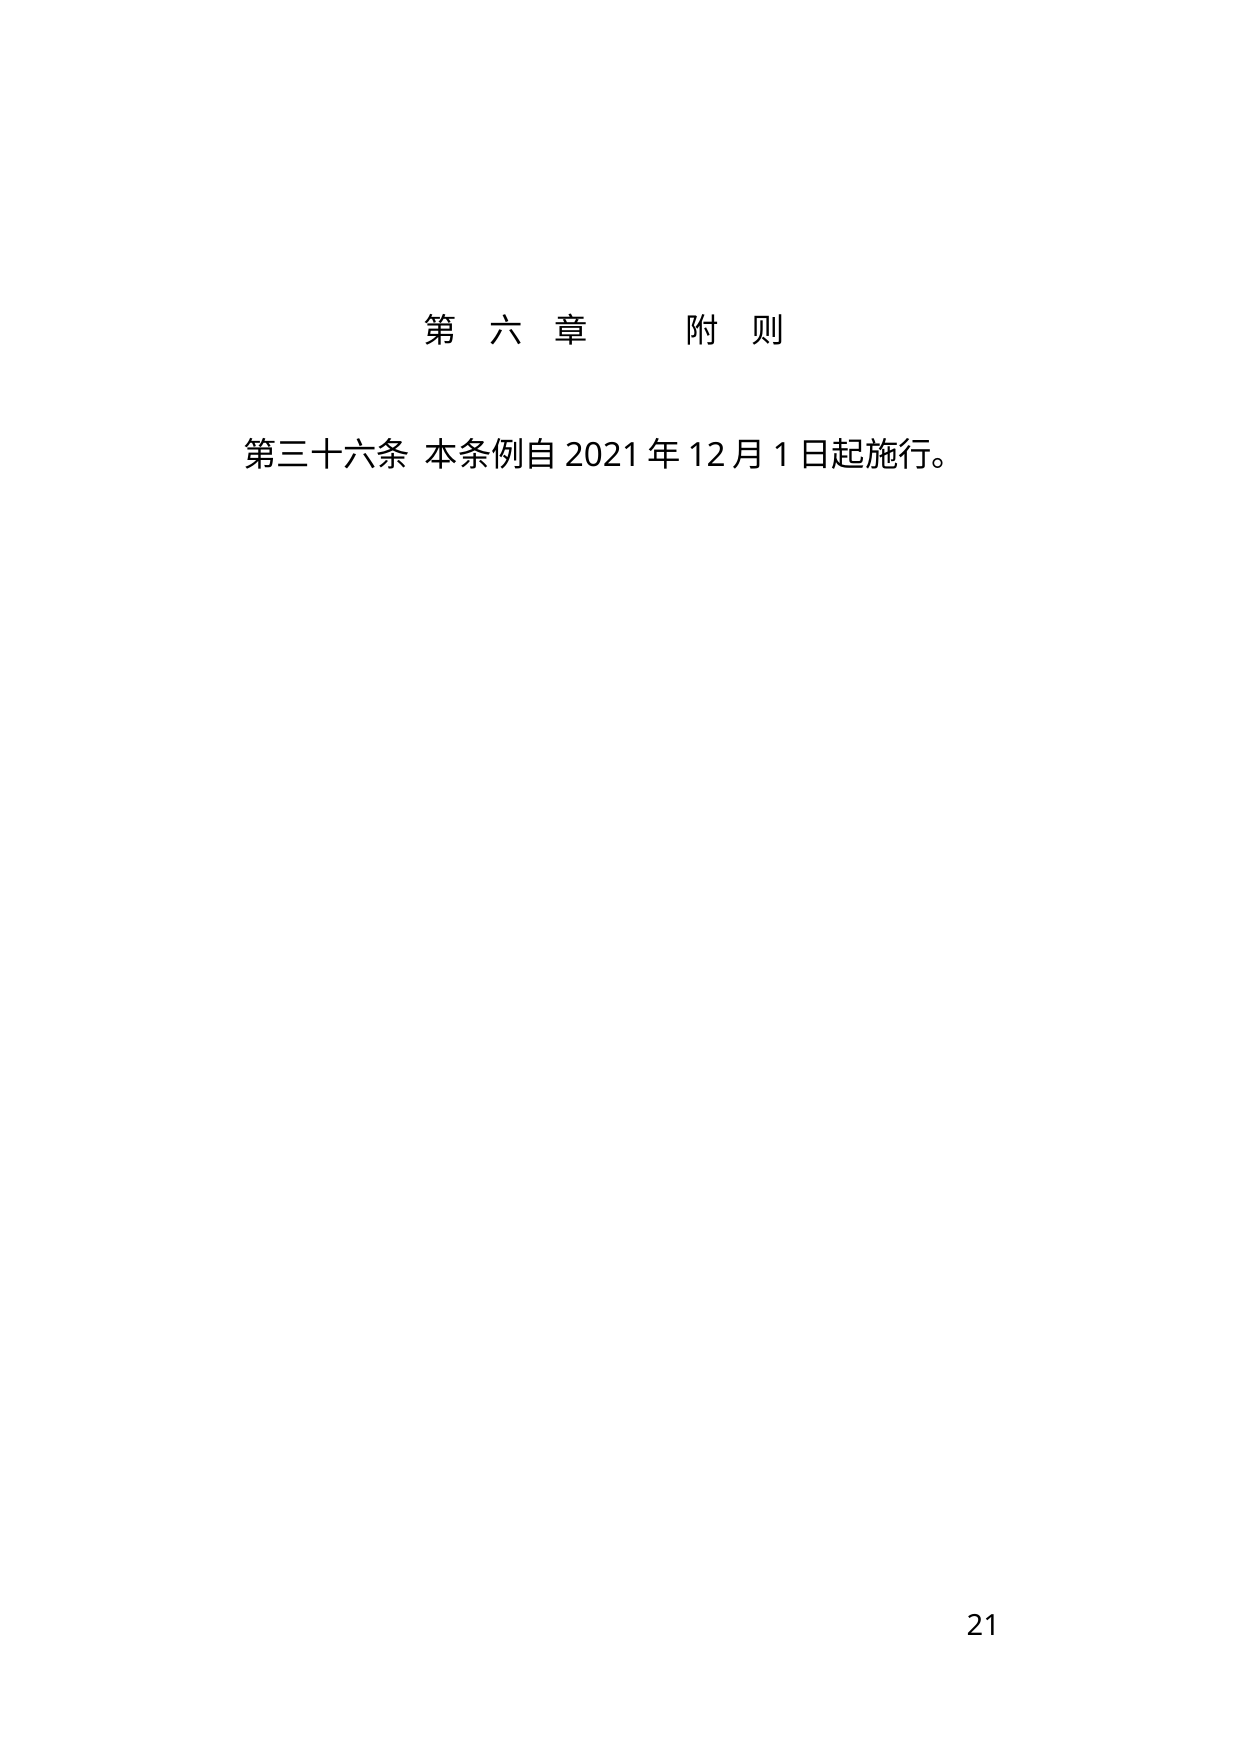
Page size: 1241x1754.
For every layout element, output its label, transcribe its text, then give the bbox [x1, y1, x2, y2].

text 第三十六条 本条例自2021年12月1日起施行。 [177, 418, 1063, 479]
text 第六章 附则 [177, 297, 1063, 358]
